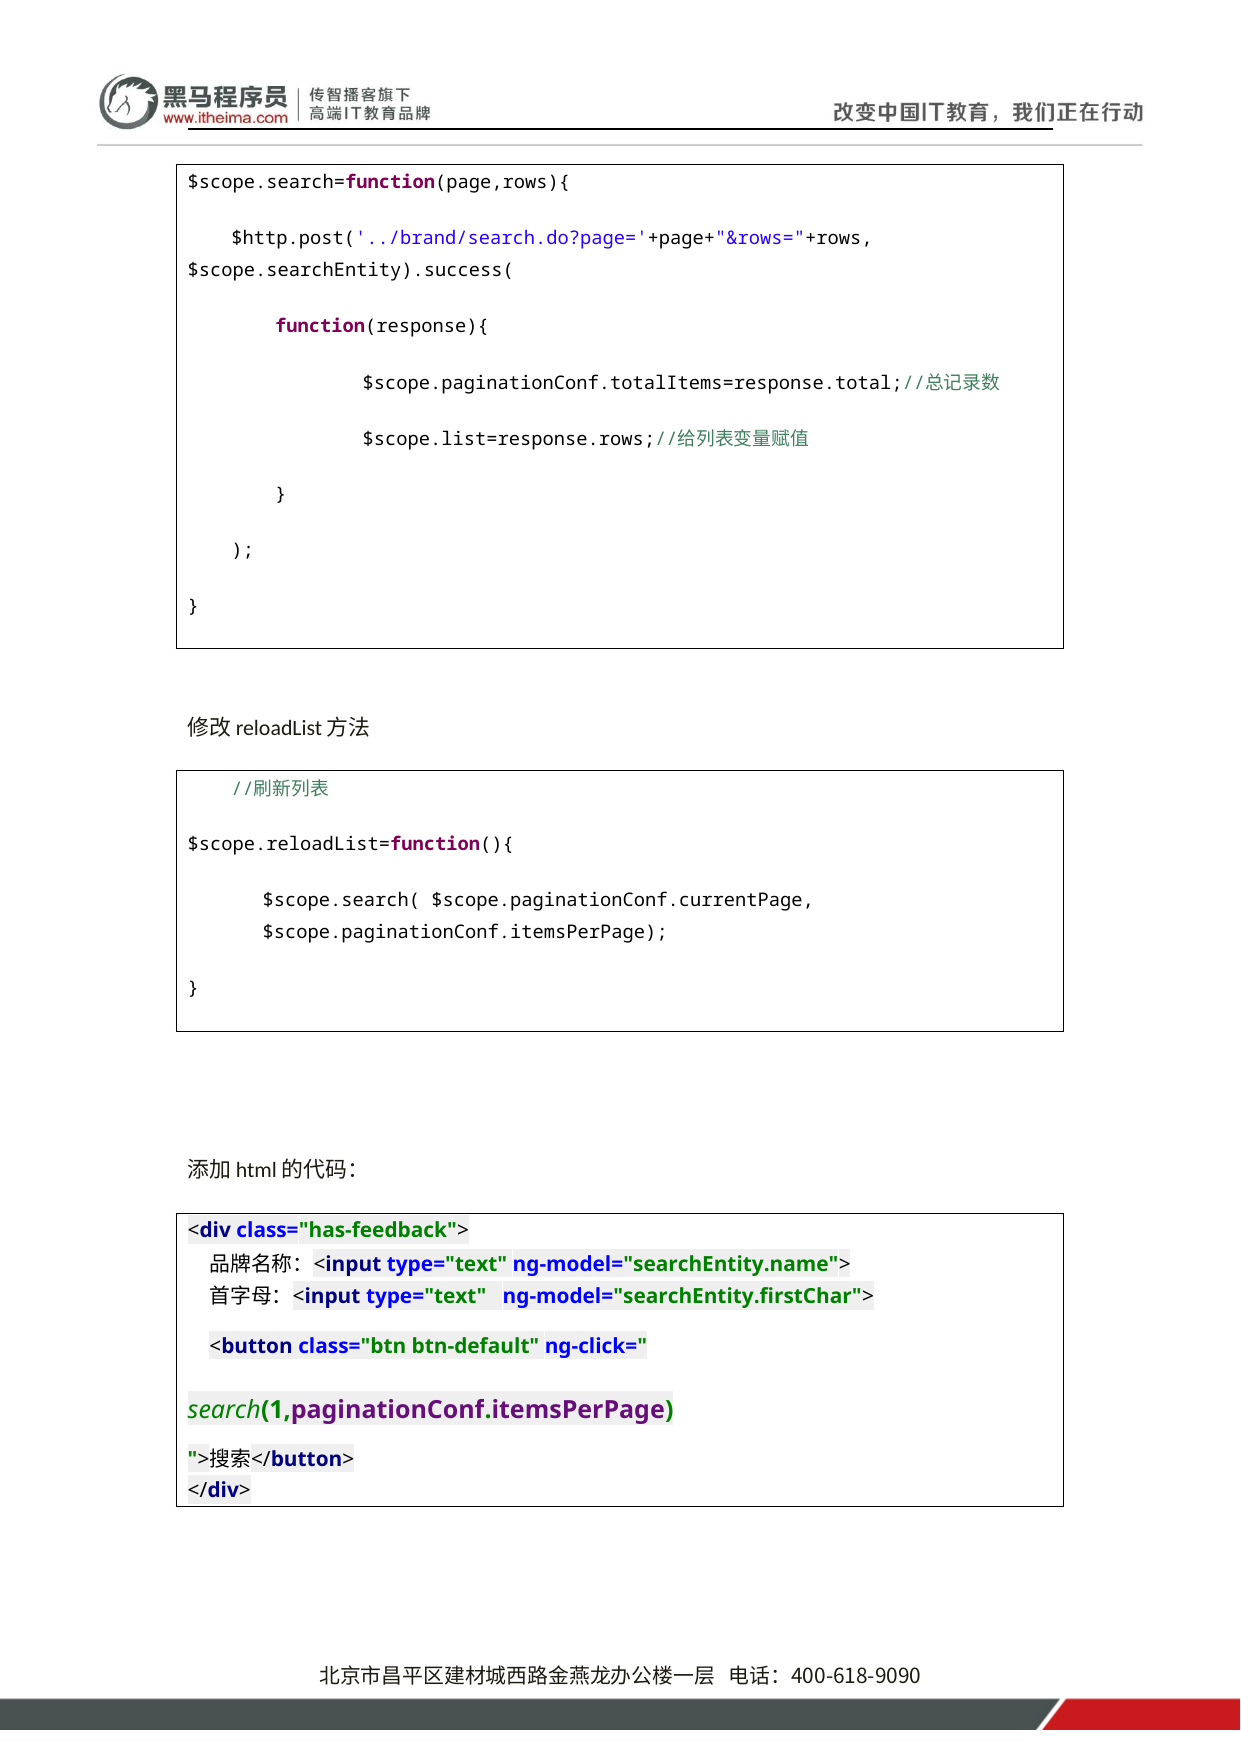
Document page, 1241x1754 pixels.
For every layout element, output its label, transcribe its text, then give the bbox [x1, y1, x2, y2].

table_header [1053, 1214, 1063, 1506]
picture [0, 3, 1241, 153]
table_header //刷新列表 $scope.reloadList=function(){ $scope.search( $scope.paginationConf.currentPage, $scope.paginationConf.itemsPerPage); } [177, 771, 1063, 1031]
text 添加html的代码： [187, 1152, 1053, 1184]
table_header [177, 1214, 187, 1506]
text 修改reloadList方法 [187, 709, 1053, 742]
picture [0, 1639, 1241, 1730]
